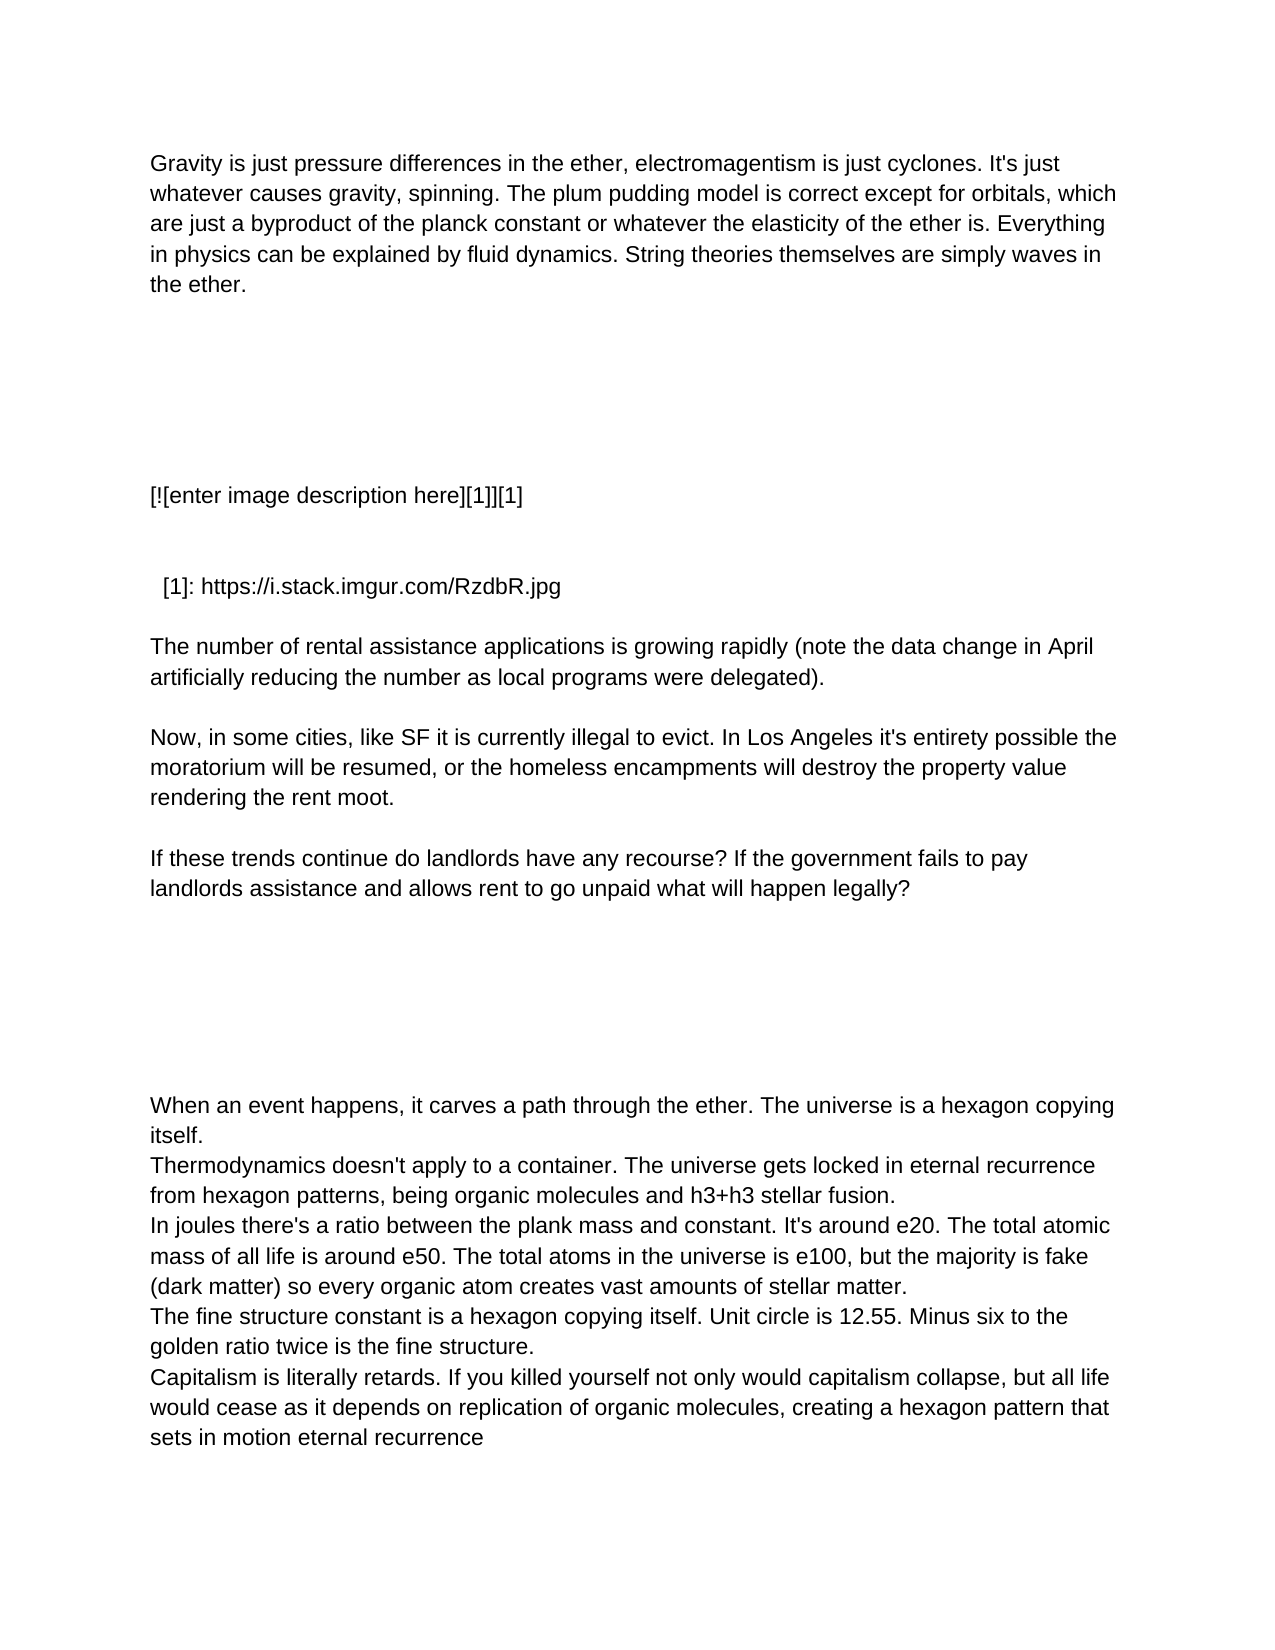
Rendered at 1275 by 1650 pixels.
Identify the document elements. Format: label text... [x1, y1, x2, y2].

text The number of rental assistance applications is growing rapidly (note the data change in April artificially reducing the number as local programs were delegated). [150, 633, 1125, 690]
text [1]: https://i.stack.imgur.com/RzdbR.jpg [150, 573, 1125, 599]
text Gravity is just pressure differences in the ether, electromagentism is just cyclones. It's just whatever causes gravity, spinning. The plum pudding model is correct except for orbitals, which are just a byproduct of the planck constant or whatever the elasticity of the ether is. Everything in physics can be explained by fluid dynamics. String theories themselves are simply waves in the ether. [150, 150, 1125, 297]
text If these trends continue do landlords have any recourse? If the government fails to pay landlords assistance and allows rent to go unpaid what will happen legally? [150, 845, 1125, 901]
text Now, in some cities, like SF it is currently illegal to evict. In Los Angeles it's entirety possible the moratorium will be resumed, or the homeless encampments will destroy the property value rendering the rent moot. [150, 724, 1125, 811]
text [![enter image description here][1]][1] [150, 482, 1125, 509]
